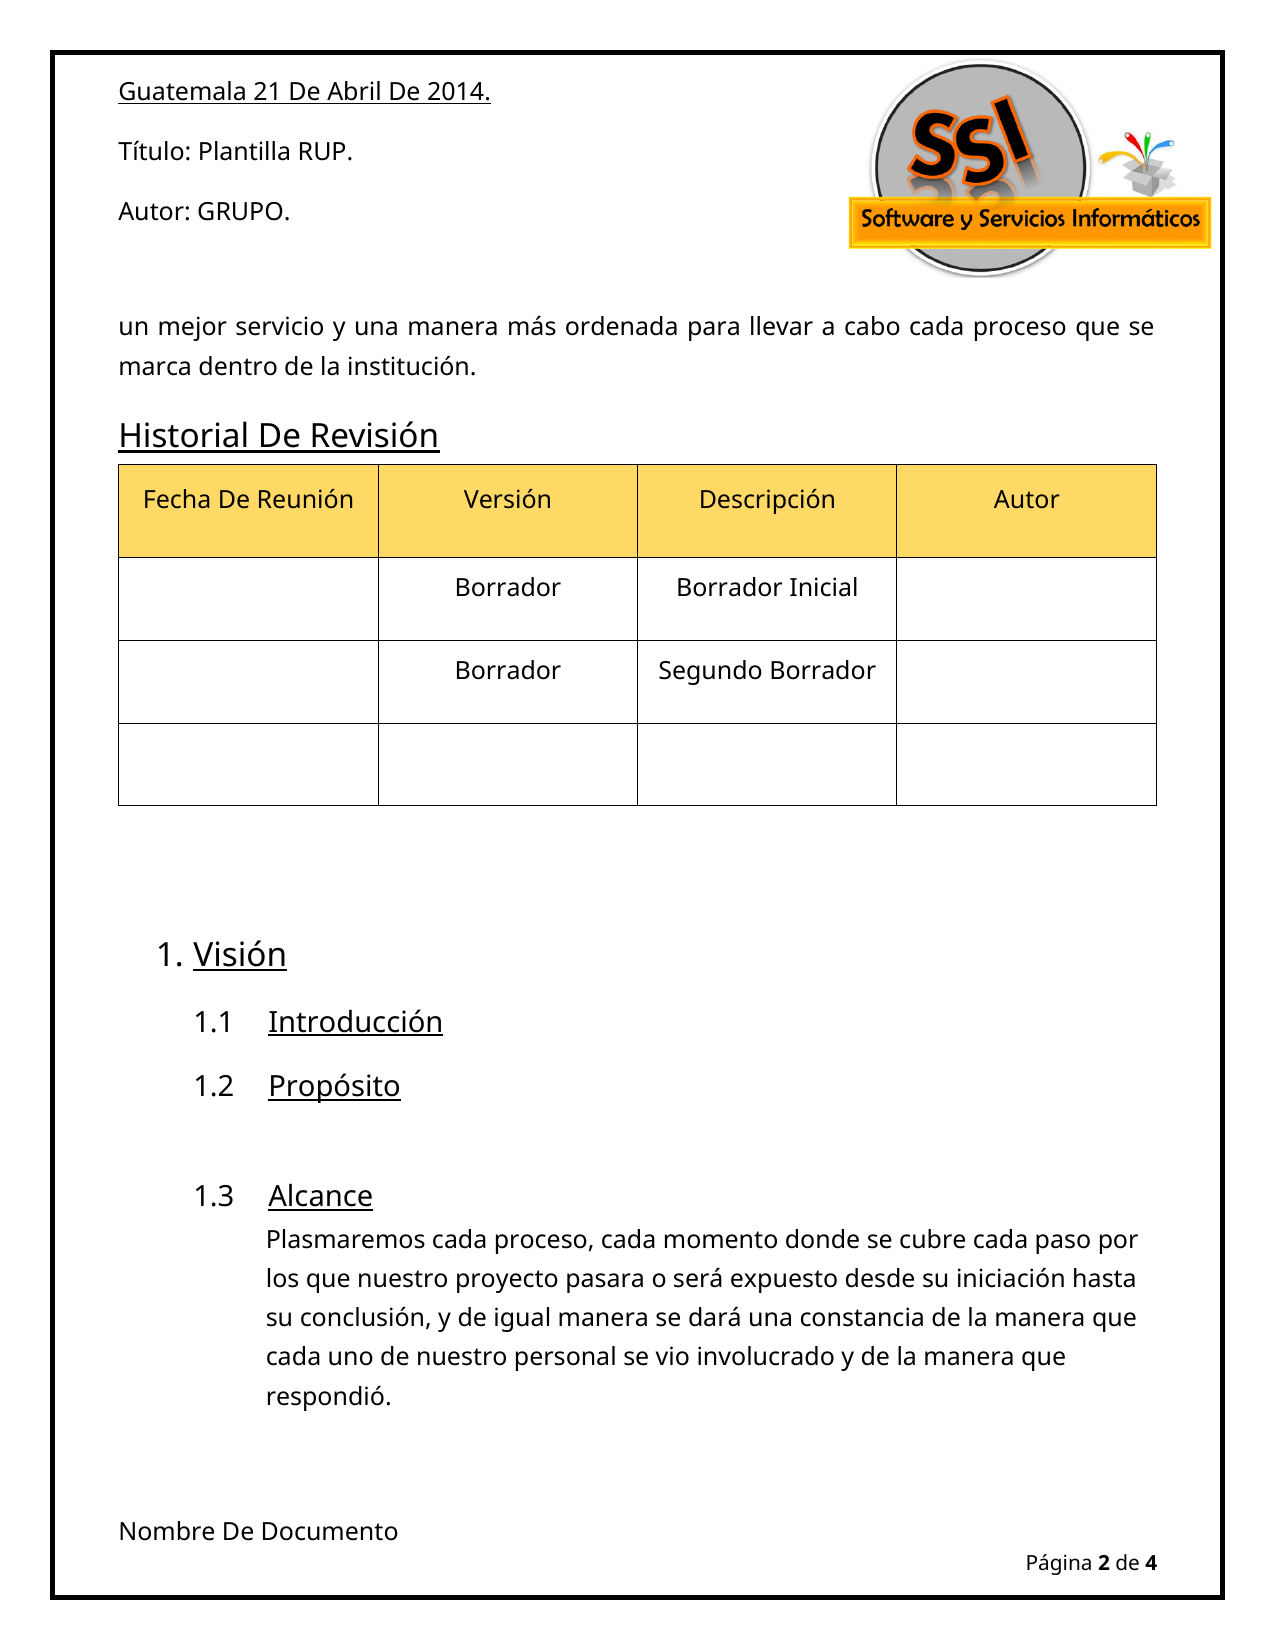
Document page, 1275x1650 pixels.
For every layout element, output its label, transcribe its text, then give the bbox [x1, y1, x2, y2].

subtitle Visión [156, 930, 1157, 976]
table_cell Borrador [379, 558, 637, 640]
table_cell [379, 724, 637, 805]
text Plasmaremos cada proceso, cada momento donde se cubre cada paso por los que nuestro proyecto pasara o será expuesto desde su iniciación hasta su conclusión, y de igual manera se dará una constancia de la manera que cada uno de nuestro personal se vio involucrado y de la manera que respondió. [266, 1222, 1157, 1412]
table_header Versión [379, 465, 637, 557]
table_cell Segundo Borrador [638, 641, 896, 722]
table_cell [897, 558, 1156, 640]
table_cell [897, 724, 1156, 805]
subtitle Historial De Revisión [118, 412, 1157, 458]
table_cell Borrador Inicial [638, 558, 896, 640]
table_cell [119, 558, 378, 640]
subtitle Propósito [193, 1066, 1157, 1105]
picture [841, 55, 1220, 278]
table_cell [897, 641, 1156, 722]
table_cell [638, 724, 896, 805]
table_header Descripción [638, 465, 896, 557]
subtitle Alcance [193, 1176, 1157, 1215]
table_cell Borrador [379, 641, 637, 722]
table_header Fecha De Reunión [119, 465, 378, 557]
table_cell [119, 724, 378, 805]
subtitle Introducción [193, 1001, 1157, 1041]
table_cell [119, 641, 378, 722]
table_header Autor [897, 465, 1156, 557]
